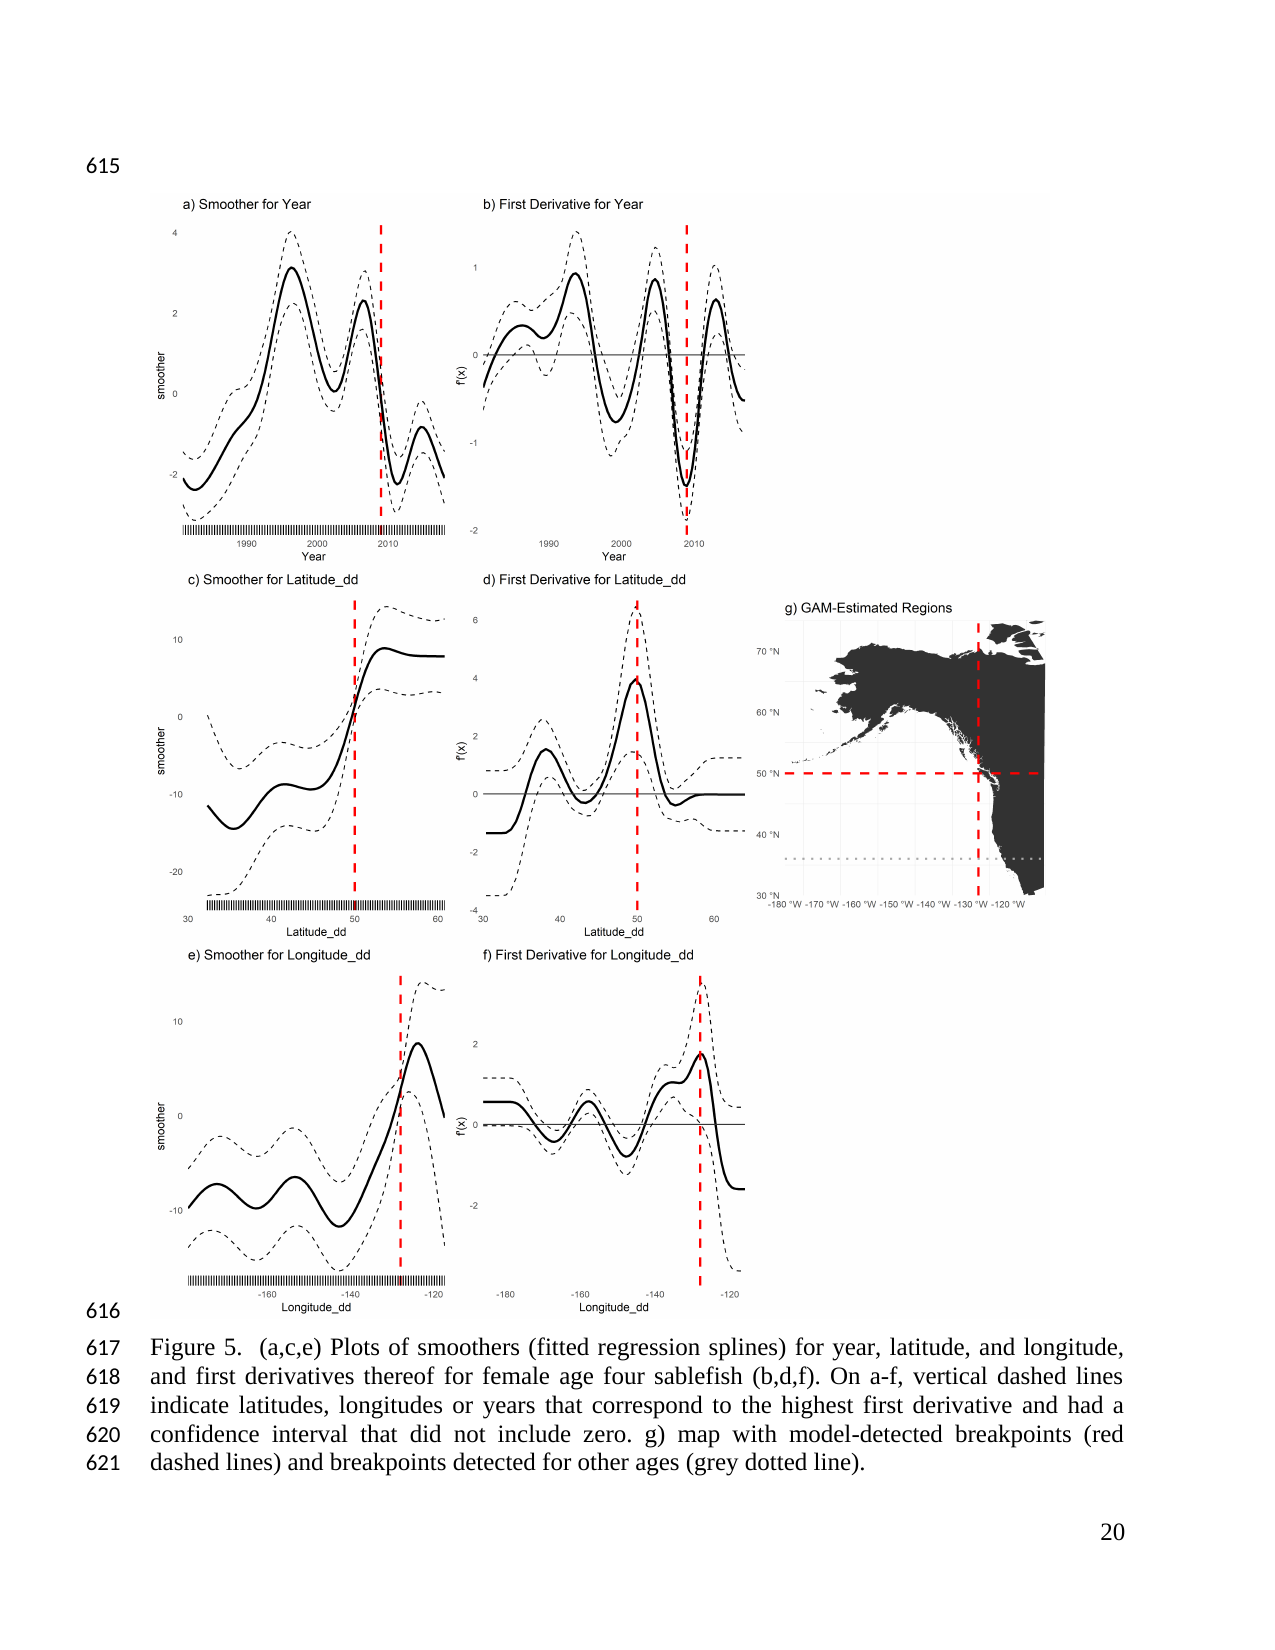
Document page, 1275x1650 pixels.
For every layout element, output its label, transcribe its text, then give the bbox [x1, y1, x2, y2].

text Figure 5. (a,c,e) Plots of smoothers (fitted regression splines) for year, latitude, and longitude, and first derivatives thereof for female age four sablefish (b,d,f). On a-f, vertical dashed lines indicate latitudes, longitudes or years that correspond to the highest first derivative and had a confidence interval that did not include zero. g) map with model-detected breakpoints (red dashed lines) and breakpoints detected for other ages (grey dotted line). [150, 1332, 1125, 1476]
picture [150, 193, 1050, 1319]
